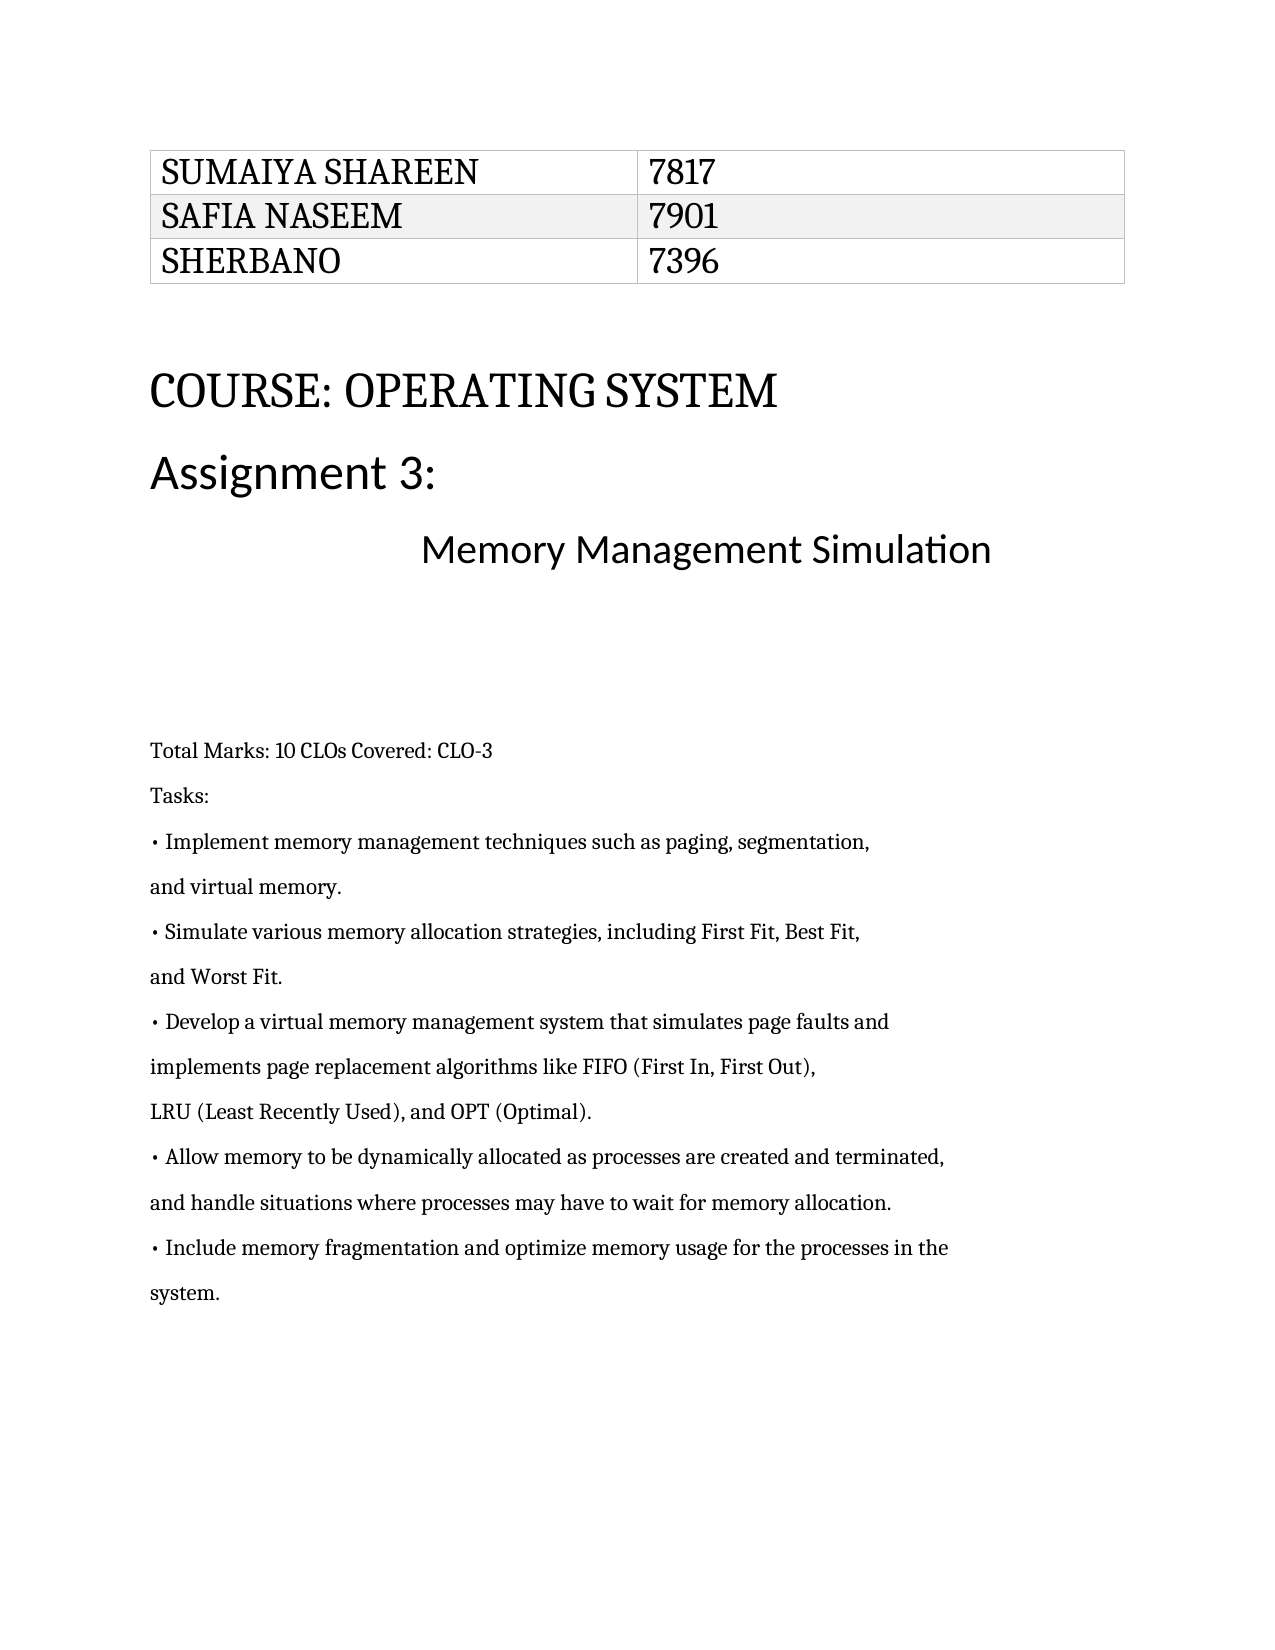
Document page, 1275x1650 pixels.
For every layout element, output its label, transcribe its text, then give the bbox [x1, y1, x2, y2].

table_cell 7901 [638, 195, 1124, 238]
text Total Marks: 10 CLOs Covered: CLO-3 [150, 738, 1125, 764]
text • Allow memory to be dynamically allocated as processes are created and terminated, [150, 1144, 1125, 1171]
table_header 7817 [638, 151, 1124, 194]
text • Simulate various memory allocation strategies, including First Fit, Best Fit, [150, 919, 1125, 945]
text LRU (Least Recently Used), and OPT (Optimal). [150, 1099, 1125, 1125]
text Memory Management Simulation [150, 523, 1125, 574]
text and Worst Fit. [150, 964, 1125, 990]
text Assignment 3: [150, 441, 1125, 502]
text Tasks: [150, 783, 1125, 810]
text system. [150, 1279, 1125, 1336]
table_cell 7396 [638, 239, 1124, 282]
text implements page replacement algorithms like FIFO (First In, First Out), [150, 1054, 1125, 1080]
text • Include memory fragmentation and optimize memory usage for the processes in the [150, 1234, 1125, 1261]
table_cell SAFIA NASEEM [151, 195, 637, 238]
table_header SUMAIYA SHAREEN [151, 151, 637, 194]
text COURSE: OPERATING SYSTEM [150, 362, 1125, 420]
text and virtual memory. [150, 873, 1125, 900]
text • Develop a virtual memory management system that simulates page faults and [150, 1009, 1125, 1035]
table_cell SHERBANO [151, 239, 637, 282]
text • Implement memory management techniques such as paging, segmentation, [150, 828, 1125, 855]
text and handle situations where processes may have to wait for memory allocation. [150, 1189, 1125, 1216]
